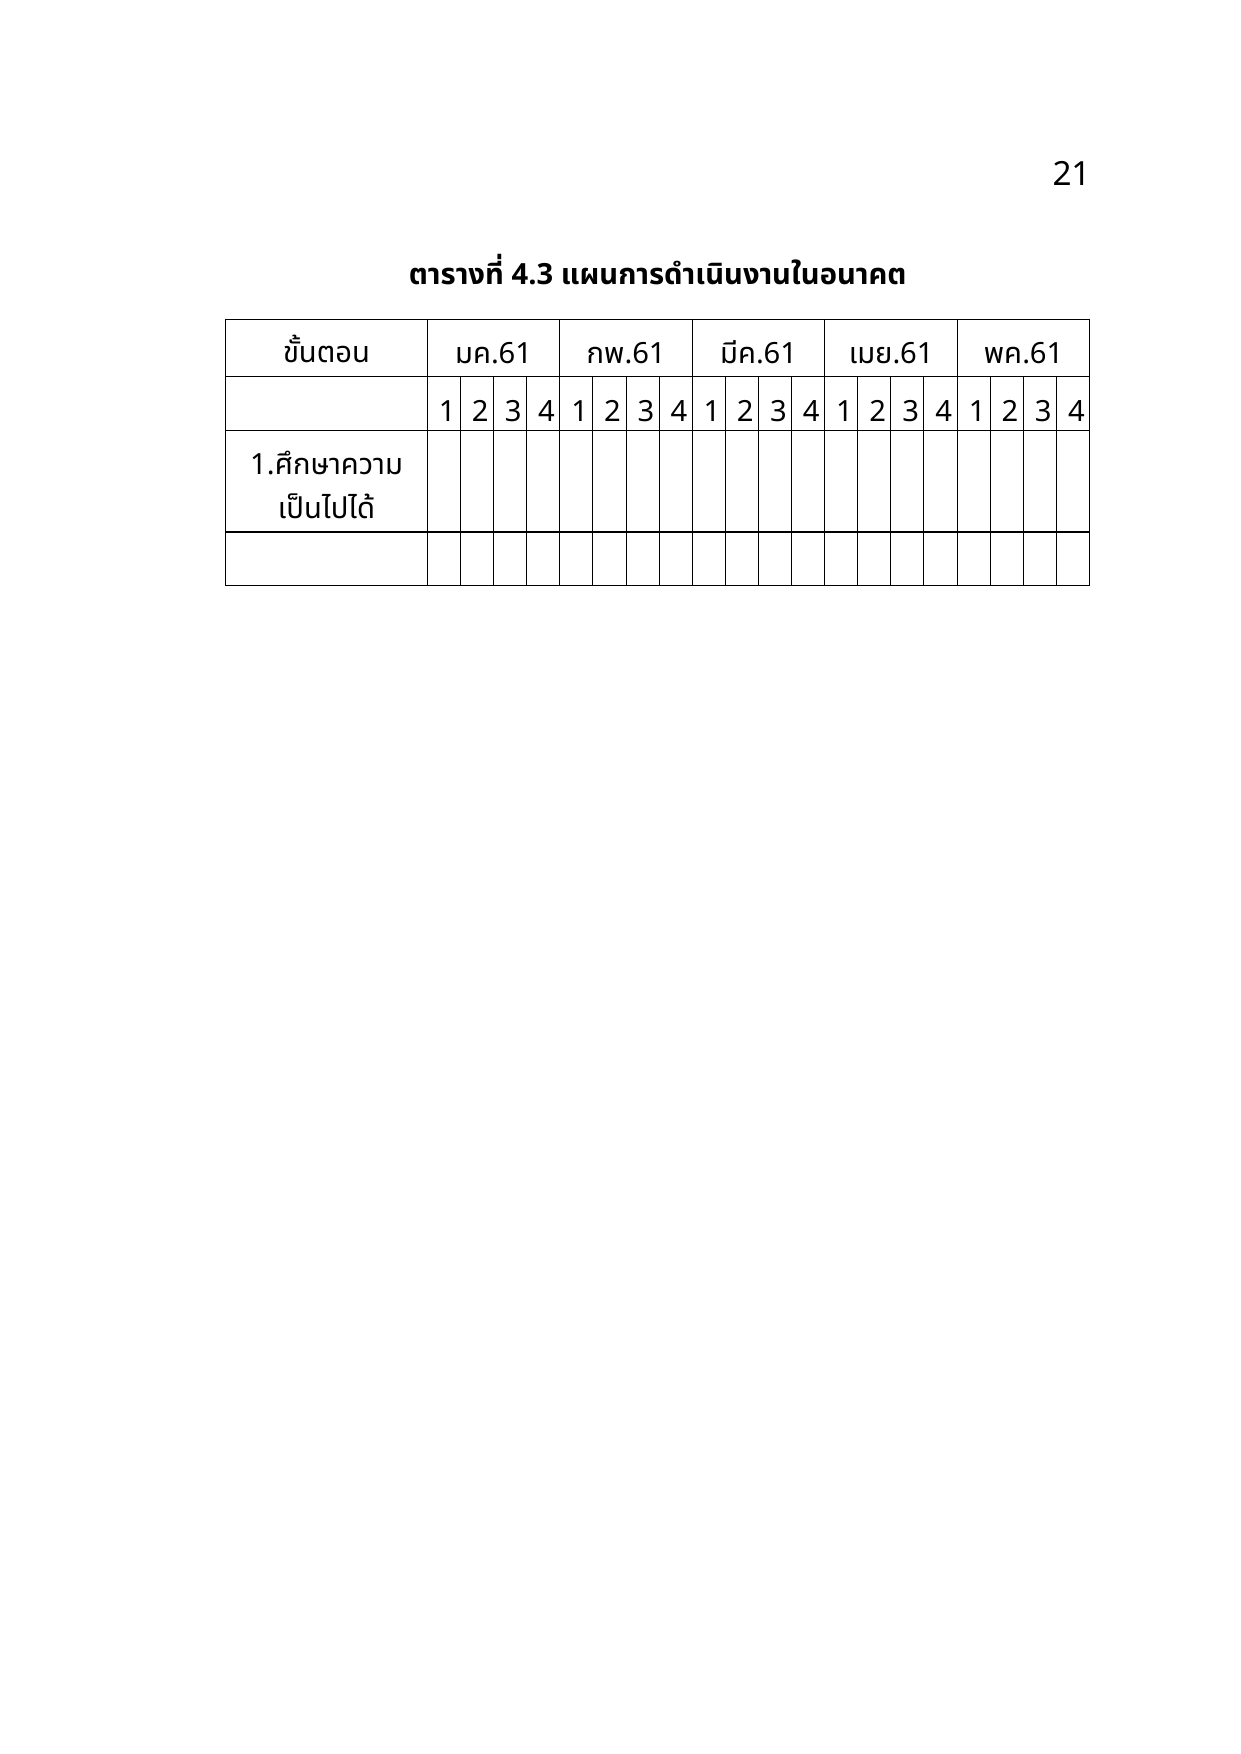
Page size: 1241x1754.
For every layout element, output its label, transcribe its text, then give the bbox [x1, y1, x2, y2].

table_header เมย.61 [825, 320, 957, 376]
table_cell [792, 431, 824, 531]
table_cell [991, 533, 1023, 584]
table_cell [560, 431, 592, 531]
table_cell [924, 533, 957, 584]
table_cell [891, 431, 923, 531]
table_cell 1.ศึกษาความเป็นไปได้ [226, 431, 427, 531]
table_cell [1024, 533, 1056, 584]
table_cell [494, 533, 526, 584]
table_cell [226, 533, 427, 584]
table_header กพ.61 [560, 320, 692, 376]
table_cell [1024, 431, 1056, 531]
table_cell [593, 431, 626, 531]
table_cell [924, 431, 957, 531]
table_cell 3 [891, 377, 923, 429]
table_cell 3 [1024, 377, 1056, 429]
table_cell [958, 533, 990, 584]
table_cell 2 [461, 377, 493, 429]
table_cell 4 [527, 377, 559, 429]
table_header มค.61 [428, 320, 559, 376]
table_cell [693, 431, 725, 531]
table_cell [660, 533, 692, 584]
table_cell [726, 431, 758, 531]
table_cell 2 [726, 377, 758, 429]
table_cell 1 [560, 377, 592, 429]
table_cell [593, 533, 626, 584]
table_cell [726, 533, 758, 584]
table_cell 3 [627, 377, 659, 429]
table_cell [560, 533, 592, 584]
table_cell [825, 533, 857, 584]
table_header มีค.61 [693, 320, 824, 376]
table_cell [825, 431, 857, 531]
table_cell 3 [494, 377, 526, 429]
table_cell [958, 431, 990, 531]
table_cell [792, 533, 824, 584]
table_cell [858, 533, 890, 584]
table_cell [759, 533, 791, 584]
table_cell [461, 533, 493, 584]
table_cell [226, 377, 427, 429]
table_cell [627, 533, 659, 584]
table_cell 1 [825, 377, 857, 429]
table_cell [461, 431, 493, 531]
table_cell [1057, 431, 1089, 531]
table_cell [494, 431, 526, 531]
table_cell [428, 431, 460, 531]
table_cell 1 [693, 377, 725, 429]
table_cell 2 [858, 377, 890, 429]
table_cell [991, 431, 1023, 531]
table_cell 4 [924, 377, 957, 429]
table_cell [428, 533, 460, 584]
table_cell [527, 431, 559, 531]
table_cell 4 [660, 377, 692, 429]
table_cell [759, 431, 791, 531]
table_cell [693, 533, 725, 584]
table_cell [627, 431, 659, 531]
table_header ขั้นตอน [226, 320, 427, 376]
table_cell [858, 431, 890, 531]
table_cell 2 [593, 377, 626, 429]
table_cell [527, 533, 559, 584]
table_cell 3 [759, 377, 791, 429]
table_cell [660, 431, 692, 531]
table_header พค.61 [958, 320, 1089, 376]
table_cell [1057, 533, 1089, 584]
table_cell 1 [428, 377, 460, 429]
table_cell 1 [958, 377, 990, 429]
table_cell 4 [1057, 377, 1089, 429]
table_cell 4 [792, 377, 824, 429]
table_cell [891, 533, 923, 584]
table_cell 2 [991, 377, 1023, 429]
